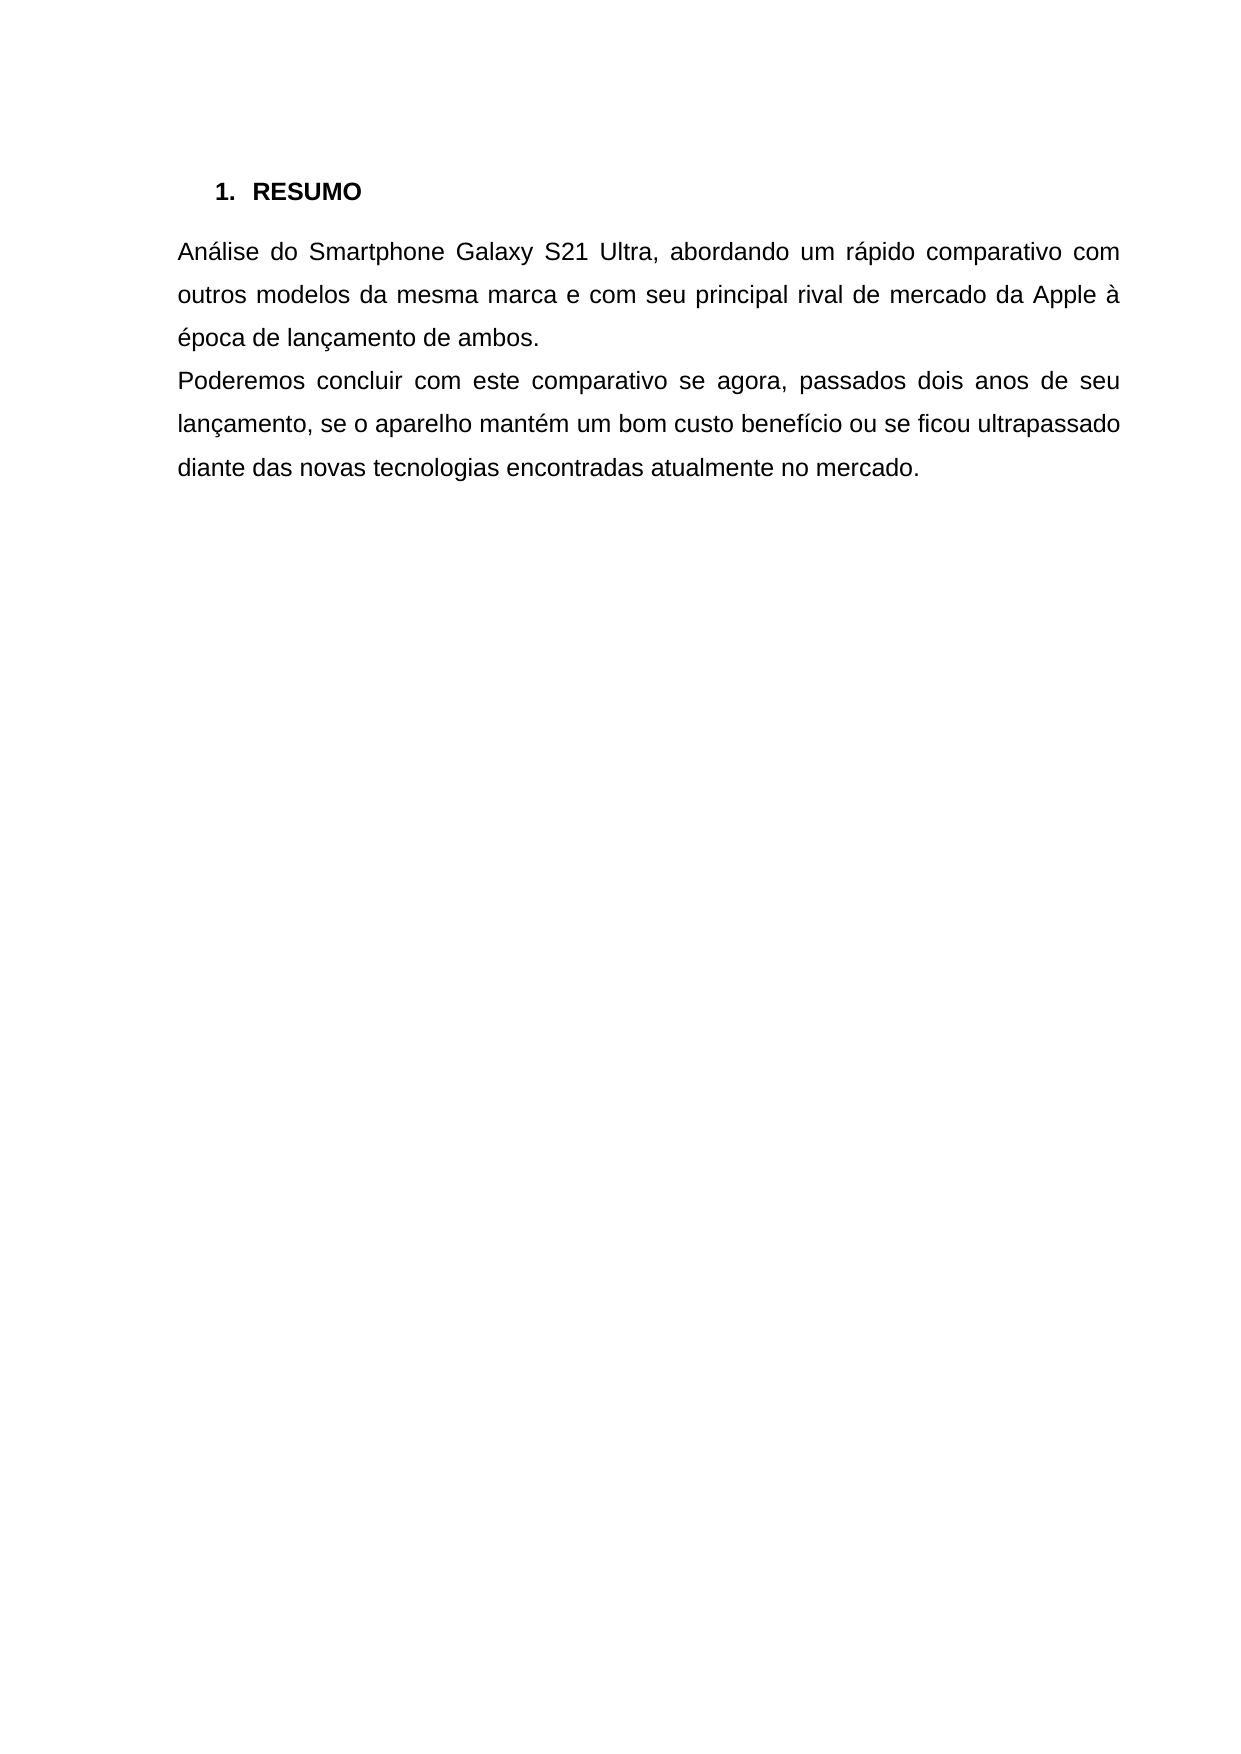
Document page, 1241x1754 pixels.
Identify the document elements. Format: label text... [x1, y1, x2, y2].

text Análise do Smartphone Galaxy S21 Ultra, abordando um rápido comparativo com outros modelos da mesma marca e com seu principal rival de mercado da Apple à época de lançamento de ambos. [177, 237, 1122, 352]
subtitle RESUMO [215, 177, 1122, 206]
text Poderemos concluir com este comparativo se agora, passados dois anos de seu lançamento, se o aparelho mantém um bom custo benefício ou se ficou ultrapassado diante das novas tecnologias encontradas atualmente no mercado. [177, 366, 1122, 481]
